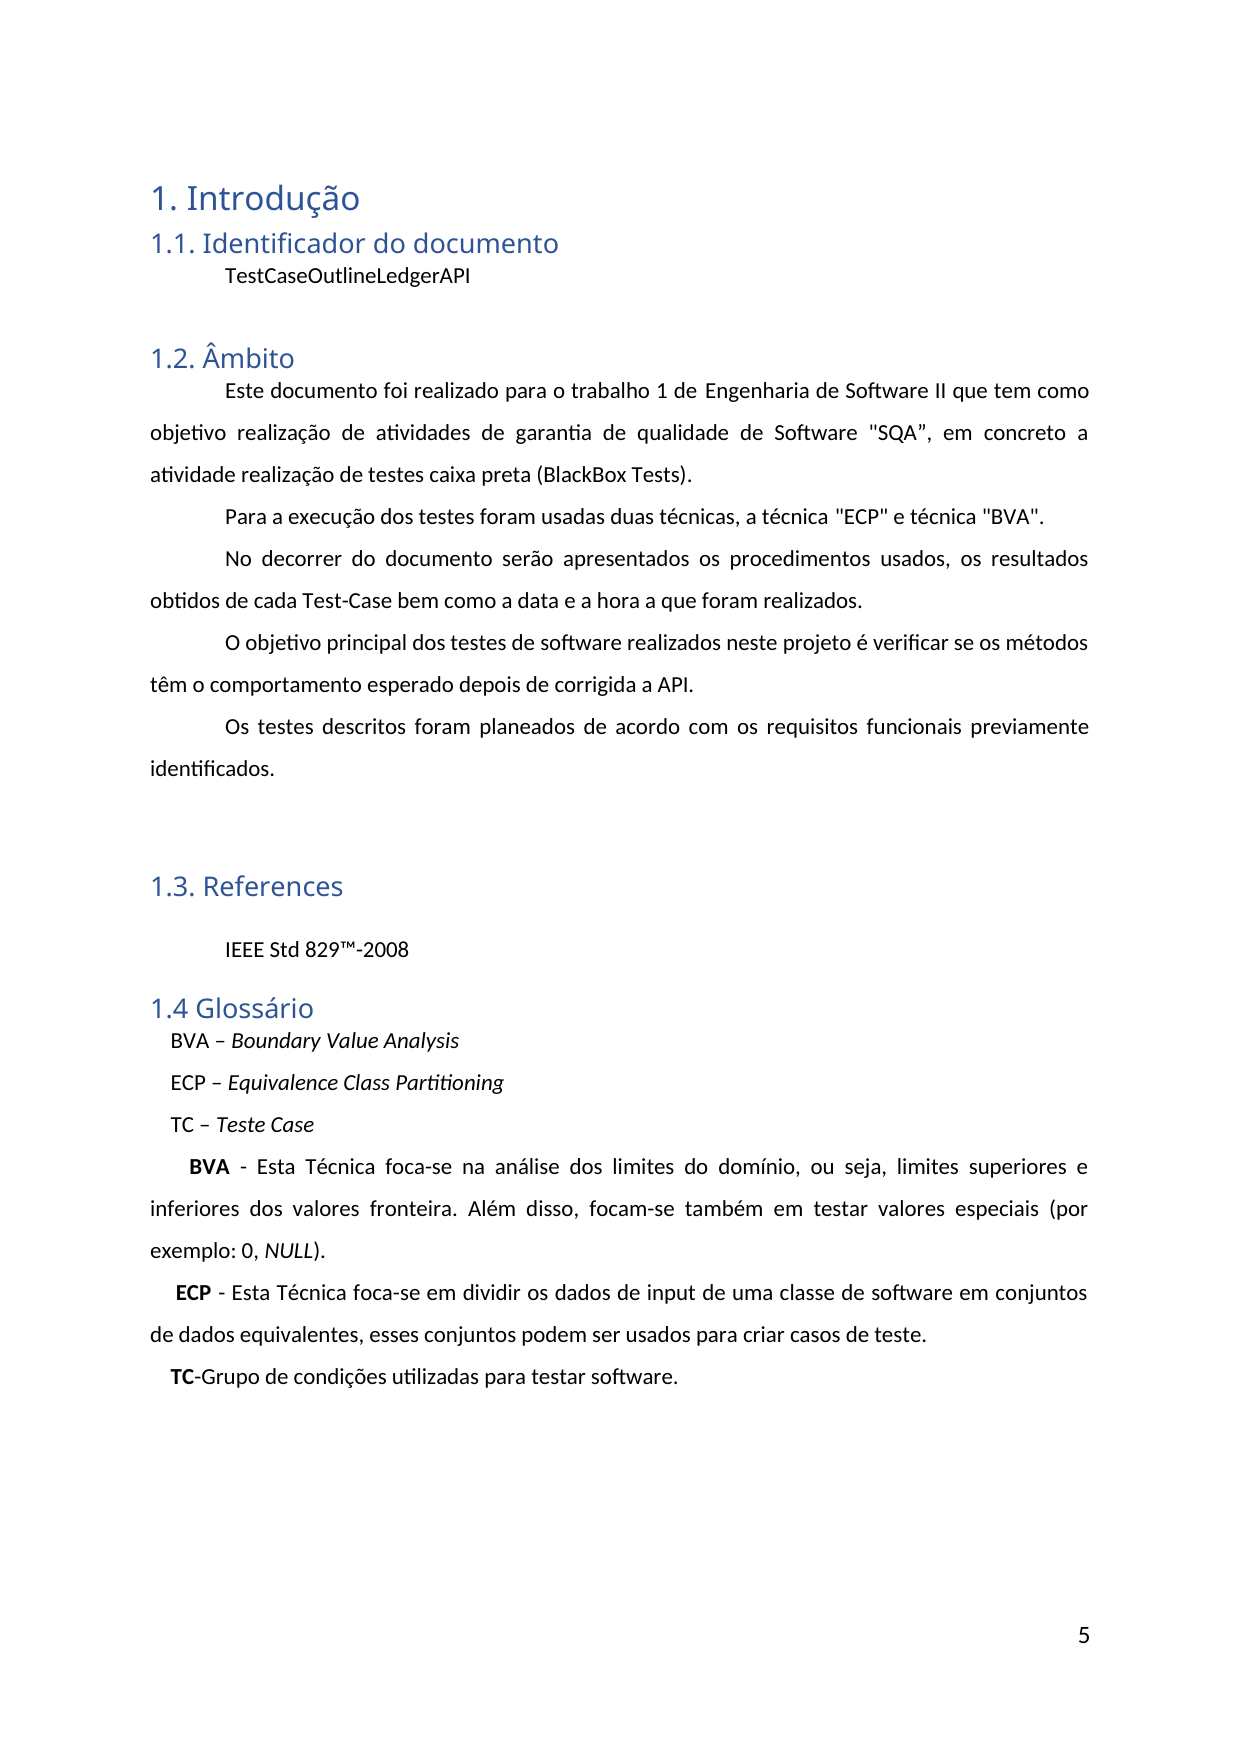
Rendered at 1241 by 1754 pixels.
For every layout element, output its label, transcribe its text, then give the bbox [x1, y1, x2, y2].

text Este documento foi realizado para o trabalho 1 de Engenharia de Software II que tem como objetivo realização de atividades de garantia de qualidade de Software "SQA”, em concreto a atividade realização de testes caixa preta (BlackBox Tests). [150, 376, 1090, 488]
text IEEE Std 829™-2008 [150, 935, 1090, 963]
text BVA – Boundary Value Analysis [150, 1027, 1090, 1054]
text Os testes descritos foram planeados de acordo com os requisitos funcionais previamente identificados. [150, 712, 1090, 782]
subtitle 1.3. References [150, 867, 1090, 904]
subtitle 1. Introdução [150, 175, 1090, 220]
text No decorrer do documento serão apresentados os procedimentos usados, os resultados obtidos de cada Test-Case bem como a data e a hora a que foram realizados. [150, 544, 1090, 614]
text ECP – Equivalence Class Partitioning [150, 1068, 1090, 1097]
text O objetivo principal dos testes de software realizados neste projeto é verificar se os métodos têm o comportamento esperado depois de corrigida a API. [150, 628, 1090, 698]
subtitle 1.4 Glossário [150, 990, 1090, 1027]
text ECP - Esta Técnica foca-se em dividir os dados de input de uma classe de software em conjuntos de dados equivalentes, esses conjuntos podem ser usados para criar casos de teste. [150, 1278, 1090, 1348]
subtitle 1.1. Identificador do documento [150, 224, 1090, 261]
subtitle 1.2. Âmbito [150, 339, 1090, 376]
text TestCaseOutlineLedgerAPI [150, 261, 1090, 289]
text BVA - Esta Técnica foca-se na análise dos limites do domínio, ou seja, limites superiores e inferiores dos valores fronteira. Além disso, focam-se também em testar valores especiais (por exemplo: 0, NULL). [150, 1152, 1090, 1264]
text TC-Grupo de condições utilizadas para testar software. [150, 1362, 1090, 1390]
text Para a execução dos testes foram usadas duas técnicas, a técnica "ECP" e técnica "BVA". [150, 502, 1090, 530]
text TC – Teste Case [150, 1111, 1090, 1138]
